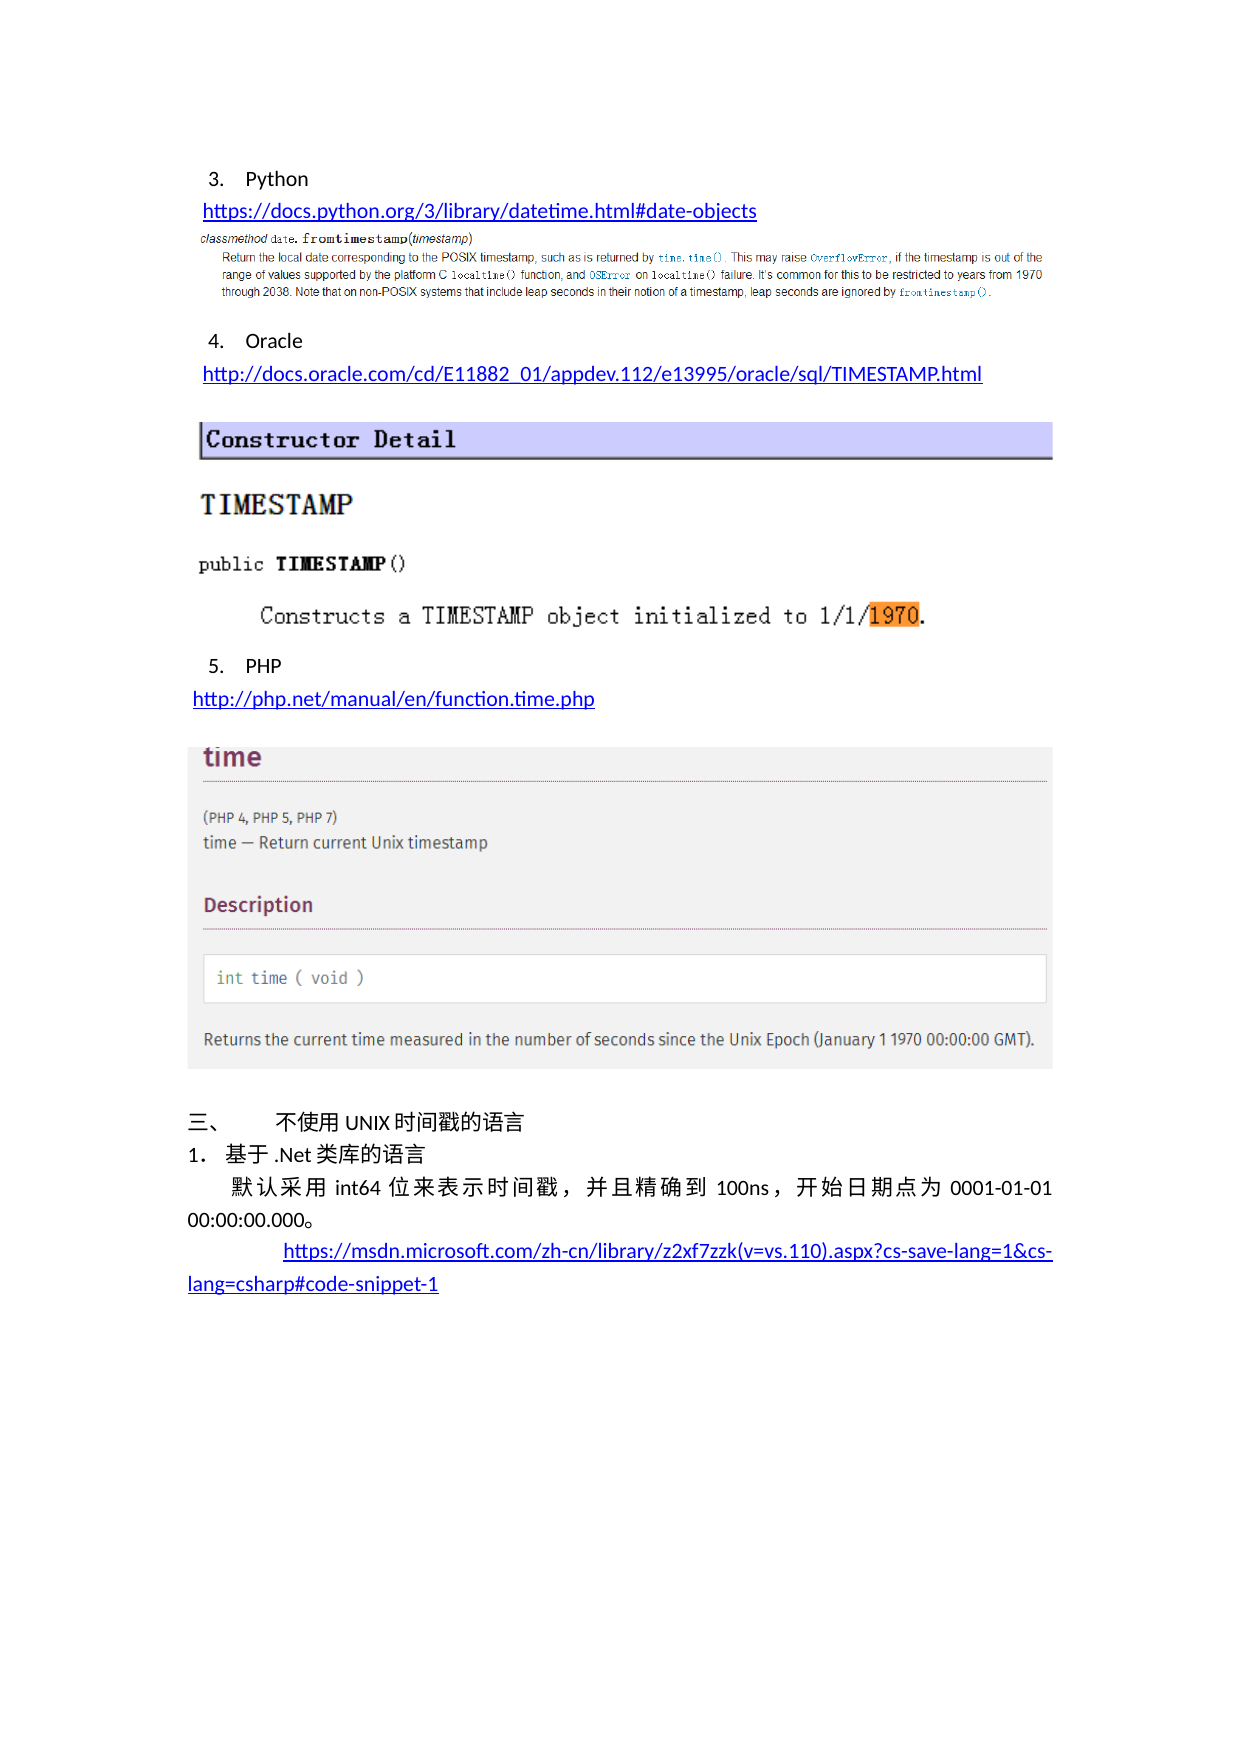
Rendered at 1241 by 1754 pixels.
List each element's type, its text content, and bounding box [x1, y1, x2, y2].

text 默认采用int64位来表示时间戳，并且精确到100ns，开始日期点为0001-01-01 00:00:00.000。 [187, 1169, 1053, 1234]
list Python [208, 162, 1053, 194]
text https://msdn.microsoft.com/zh-cn/library/z2xf7zzk(v=vs.110).aspx?cs-save-lang=1&cs-lang=csharp#code-snippet-1 [187, 1234, 1053, 1299]
text http://php.net/manual/en/function.time.php [187, 682, 1053, 714]
picture [187, 747, 1053, 1069]
text https://docs.python.org/3/library/datetime.html#date-objects [187, 194, 1053, 227]
list 不使用UNIX时间戳的语言 [187, 1104, 1053, 1137]
picture [187, 227, 1053, 306]
list PHP [208, 649, 1053, 682]
picture [187, 422, 1053, 638]
list Oracle [208, 324, 1053, 357]
text http://docs.oracle.com/cd/E11882_01/appdev.112/e13995/oracle/sql/TIMESTAMP.html [187, 357, 1053, 389]
list 基于 .Net 类库的语言 [187, 1137, 1053, 1169]
